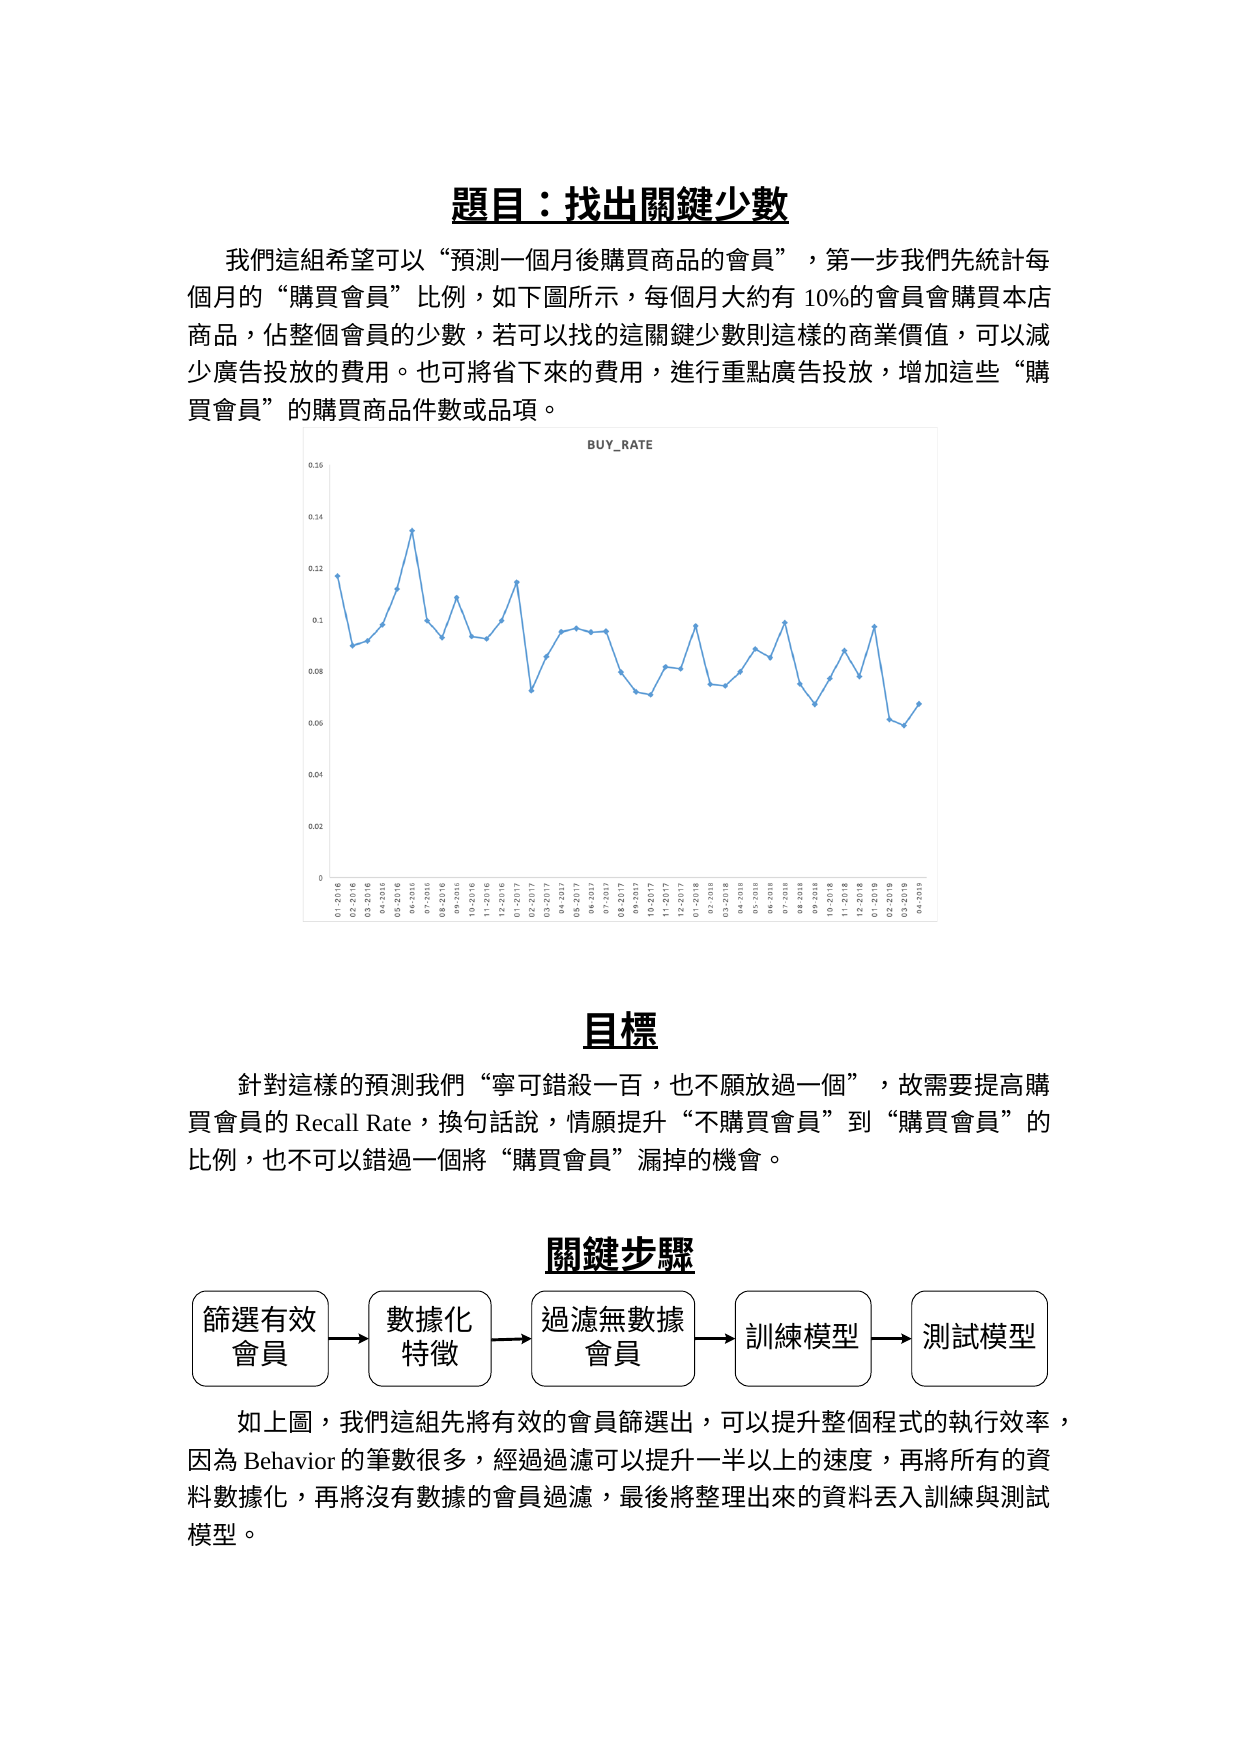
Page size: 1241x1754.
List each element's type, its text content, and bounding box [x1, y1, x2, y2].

text 如上圖，我們這組先將有效的會員篩選出，可以提升整個程式的執行效率，因為Behavior的筆數很多，經過過濾可以提升一半以上的速度，再將所有的資料數據化，再將沒有數據的會員過濾，最後將整理出來的資料丟入訓練與測試模型。 [187, 1402, 1053, 1552]
text 題目：找出關鍵少數 [187, 164, 1053, 239]
picture [302, 427, 938, 922]
text 針對這樣的預測我們“寧可錯殺一百，也不願放過一個”，故需要提高購買會員的Recall Rate，換句話說，情願提升“不購買會員”到“購買會員”的比例，也不可以錯過一個將“購買會員”漏掉的機會。 [187, 1064, 1053, 1177]
text 關鍵步驟 [187, 1214, 1053, 1289]
text 目標 [187, 989, 1053, 1064]
text 我們這組希望可以“預測一個月後購買商品的會員”，第一步我們先統計每個月的“購買會員”比例，如下圖所示，每個月大約有10%的會員會購買本店商品，佔整個會員的少數，若可以找的這關鍵少數則這樣的商業價值，可以減少廣告投放的費用。也可將省下來的費用，進行重點廣告投放，增加這些“購買會員”的購買商品件數或品項。 [187, 239, 1053, 427]
